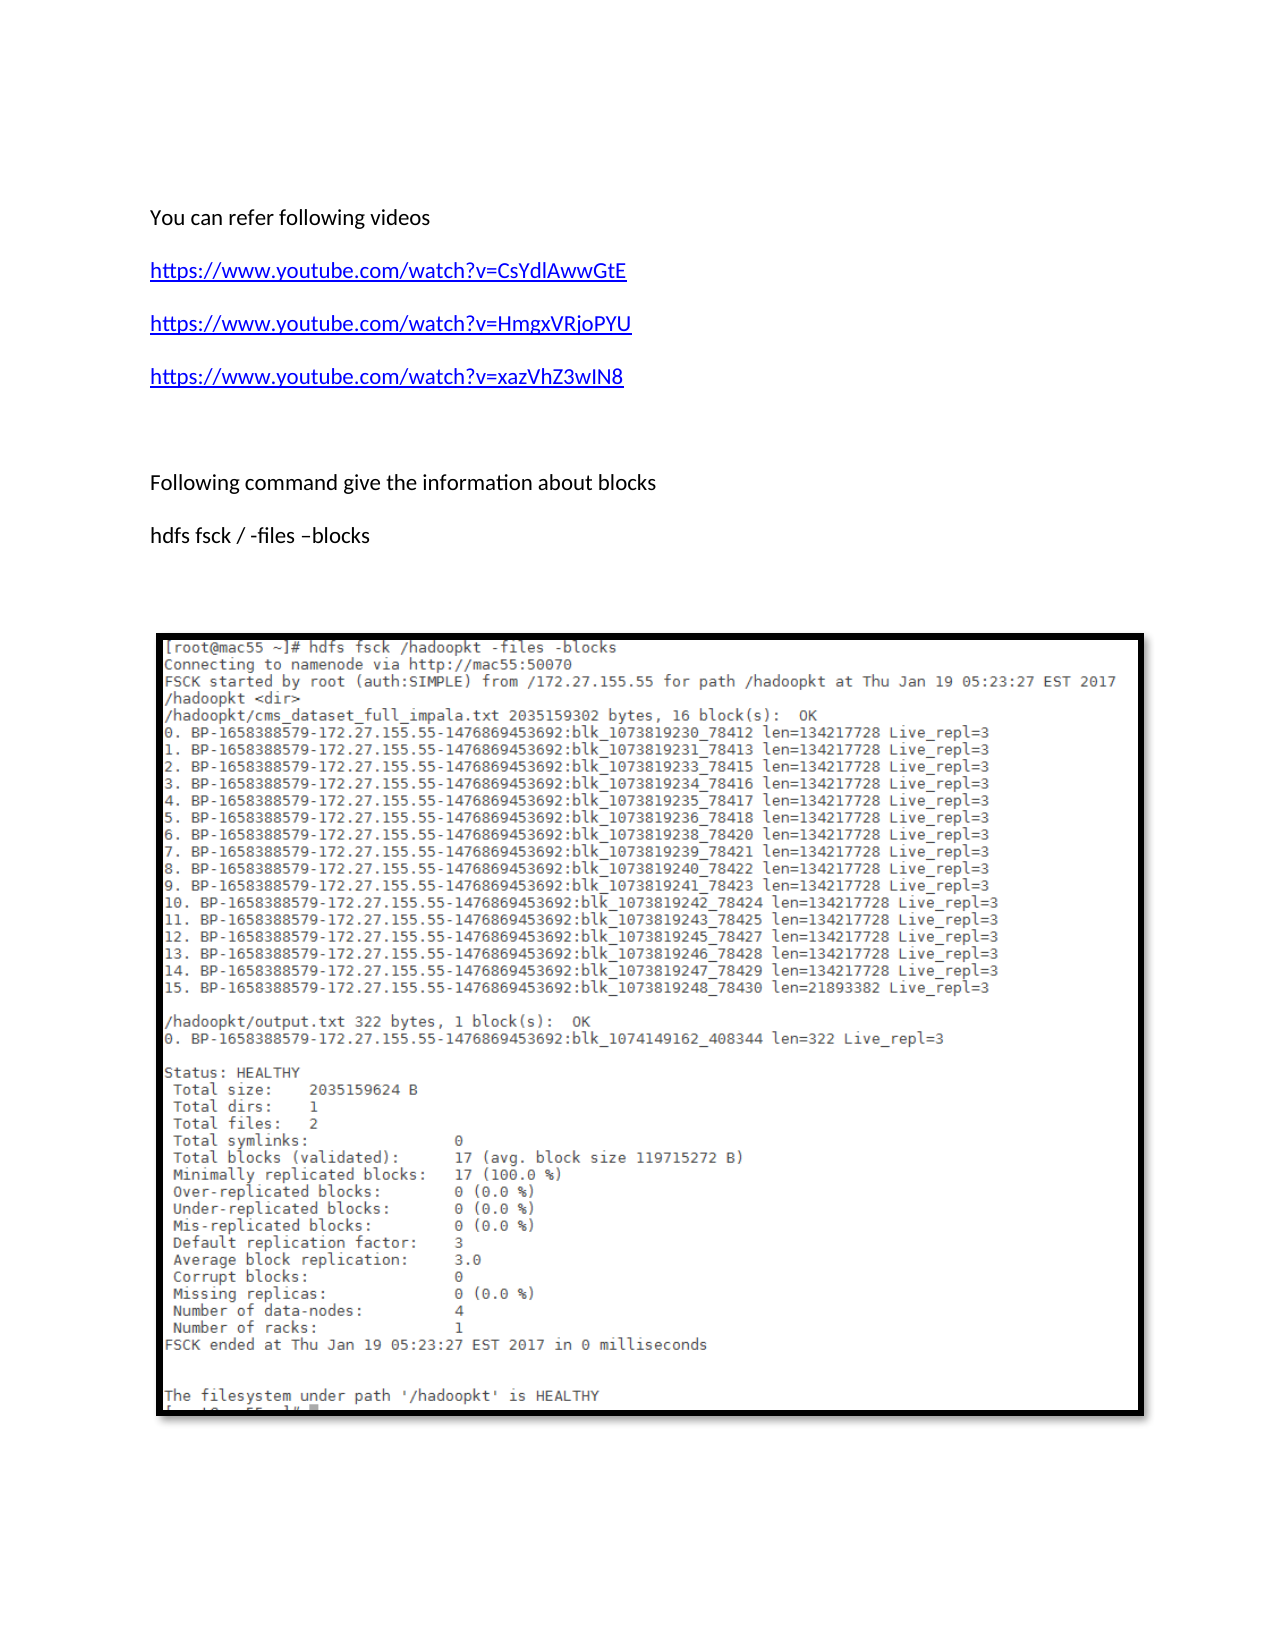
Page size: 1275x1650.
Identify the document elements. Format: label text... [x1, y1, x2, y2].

text https://www.youtube.com/watch?v=HmgxVRjoPYU [150, 309, 1125, 337]
text hdfs fsck / -files –blocks [150, 521, 1125, 549]
text Following command give the information about blocks [150, 468, 1125, 496]
text https://www.youtube.com/watch?v=xazVhZ3wIN8 [150, 362, 1125, 390]
text You can refer following videos [150, 203, 1125, 231]
picture [163, 640, 1138, 1410]
text https://www.youtube.com/watch?v=CsYdlAwwGtE [150, 256, 1125, 284]
